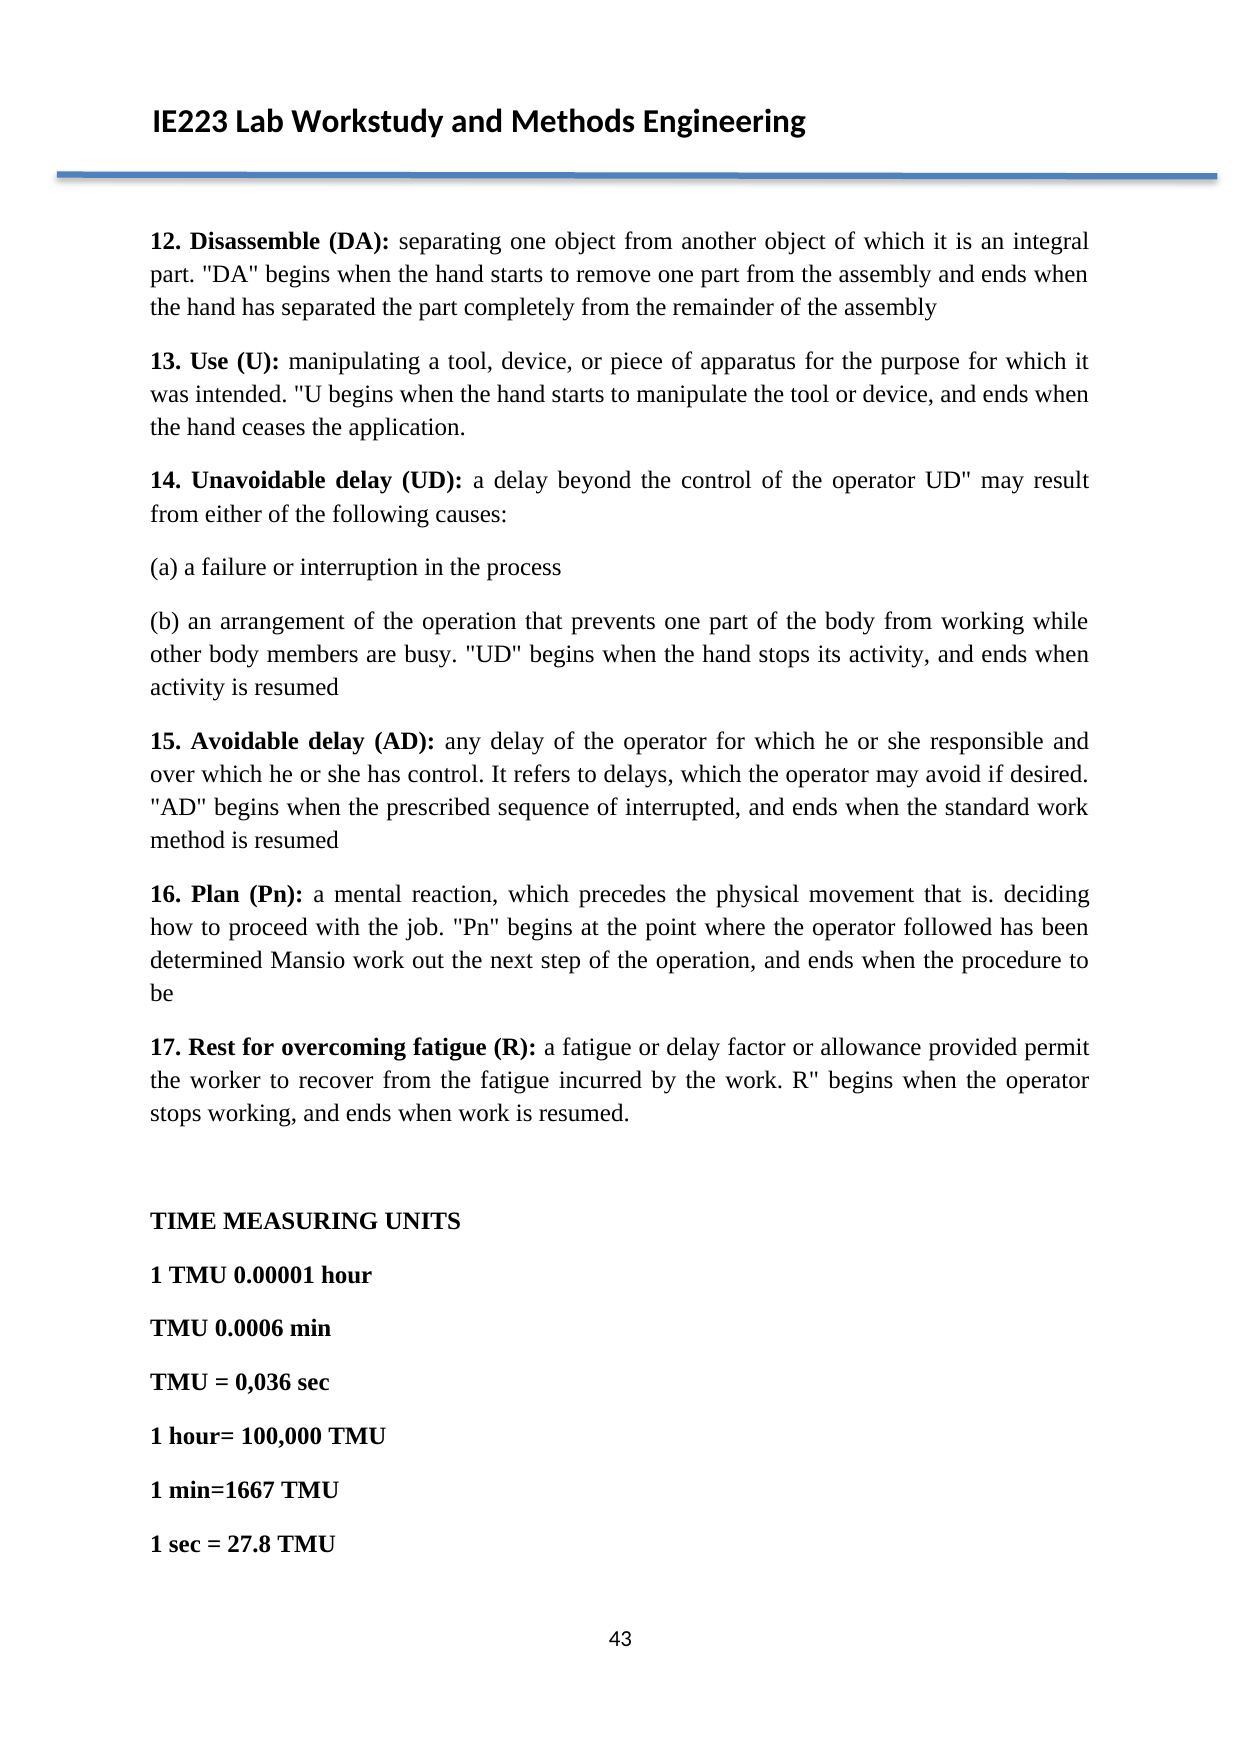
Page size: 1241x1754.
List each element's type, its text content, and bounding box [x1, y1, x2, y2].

text 1 min=1667 TMU [150, 1475, 1090, 1504]
text 1 hour= 100,000 TMU [150, 1421, 1090, 1450]
text 16. Plan (Pn): a mental reaction, which precedes the physical movement that is. deciding how to proceed with the job. "Pn" begins at the point where the operator followed has been determined Mansio work out the next step of the operation, and ends when the procedure to be [150, 879, 1090, 1007]
text 14. Unavoidable delay (UD): a delay beyond the control of the operator UD" may result from either of the following causes: [150, 466, 1090, 527]
text 1 TMU 0.00001 hour [150, 1260, 1090, 1288]
text 17. Rest for overcoming fatigue (R): a fatigue or delay factor or allowance provided permit the worker to recover from the fatigue incurred by the work. R" begins when the operator stops working, and ends when work is resumed. [150, 1032, 1090, 1127]
text TIME MEASURING UNITS [150, 1206, 1090, 1234]
text 1 sec = 27.8 TMU [150, 1529, 1090, 1558]
text 15. Avoidable delay (AD): any delay of the operator for which he or she responsible and over which he or she has control. It refers to delays, which the operator may avoid if desired. "AD" begins when the prescribed sequence of interrupted, and ends when the standard work method is resumed [150, 726, 1090, 854]
text TMU = 0,036 sec [150, 1367, 1090, 1396]
text 12. Disassemble (DA): separating one object from another object of which it is an integral part. "DA" begins when the hand starts to remove one part from the assembly and ends when the hand has separated the part completely from the remainder of the assembly [150, 226, 1090, 321]
text (b) an arrangement of the operation that prevents one part of the body from working while other body members are busy. "UD" begins when the hand stops its activity, and ends when activity is resumed [150, 606, 1090, 701]
text TMU 0.0006 min [150, 1313, 1090, 1342]
text 13. Use (U): manipulating a tool, device, or piece of apparatus for the purpose for which it was intended. "U begins when the hand starts to manipulate the tool or device, and ends when the hand ceases the application. [150, 346, 1090, 441]
text (a) a failure or interruption in the process [150, 552, 1090, 581]
